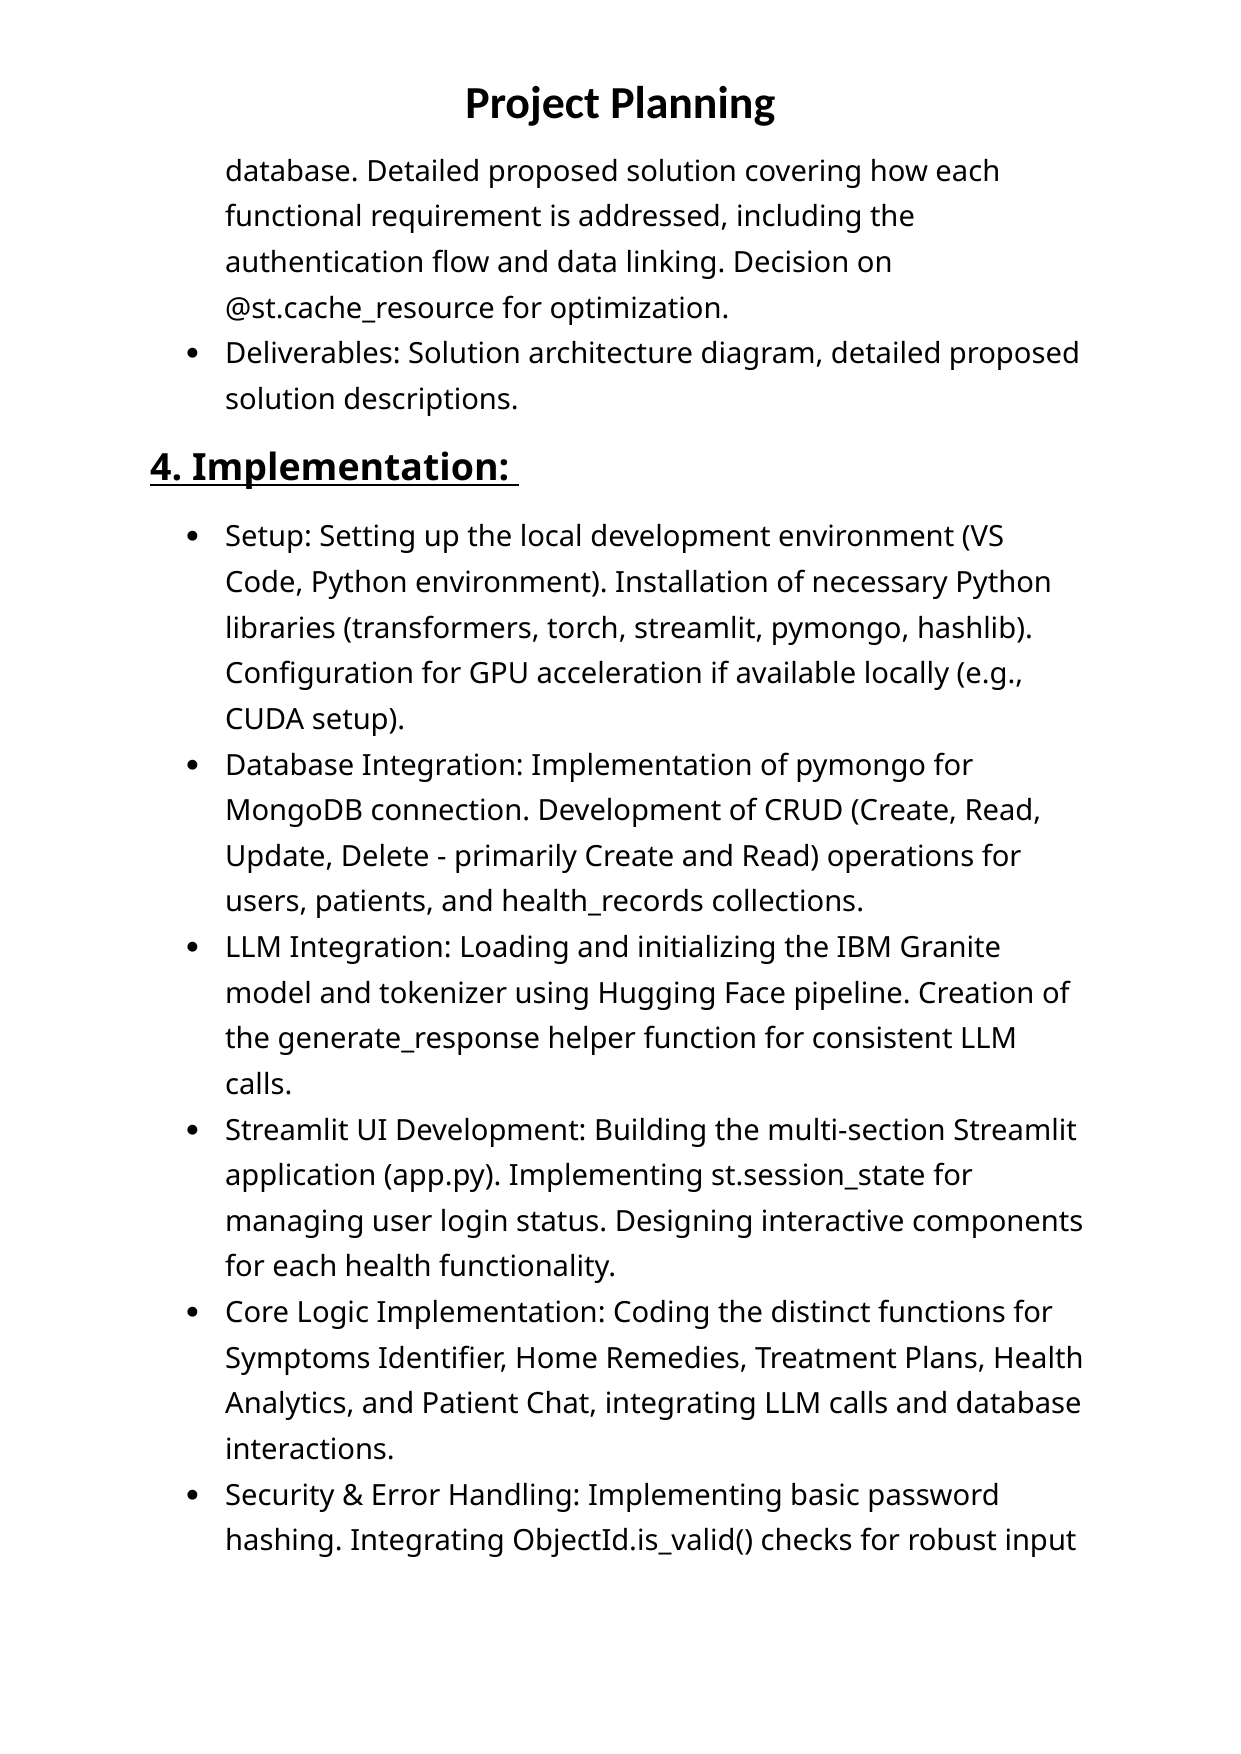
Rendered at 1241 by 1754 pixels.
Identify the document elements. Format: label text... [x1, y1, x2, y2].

list Streamlit UI Development: Building the multi-section Streamlit application (app.py). Implementing st.session_state for managing user login status. Designing interactive components for each health functionality. [187, 1109, 1090, 1285]
list LLM Integration: Loading and initializing the IBM Granite model and tokenizer using Hugging Face pipeline. Creation of the generate_response helper function for consistent LLM calls. [187, 926, 1090, 1103]
list Deliverables: Solution architecture diagram, detailed proposed solution descriptions. [187, 332, 1090, 418]
list Database Integration: Implementation of pymongo for MongoDB connection. Development of CRUD (Create, Read, Update, Delete - primarily Create and Read) operations for users, patients, and health_records collections. [187, 744, 1090, 920]
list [187, 1474, 1090, 1559]
list Setup: Setting up the local development environment (VS Code, Python environment). Installation of necessary Python libraries (transformers, torch, streamlit, pymongo, hashlib). Configuration for GPU acceleration if available locally (e.g., CUDA setup). [187, 516, 1090, 738]
text 4. Implementation: [150, 440, 1090, 491]
list Core Logic Implementation: Coding the distinct functions for Symptoms Identifier, Home Remedies, Treatment Plans, Health Analytics, and Patient Chat, integrating LLM calls and database interactions. [187, 1291, 1090, 1468]
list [187, 150, 1090, 327]
